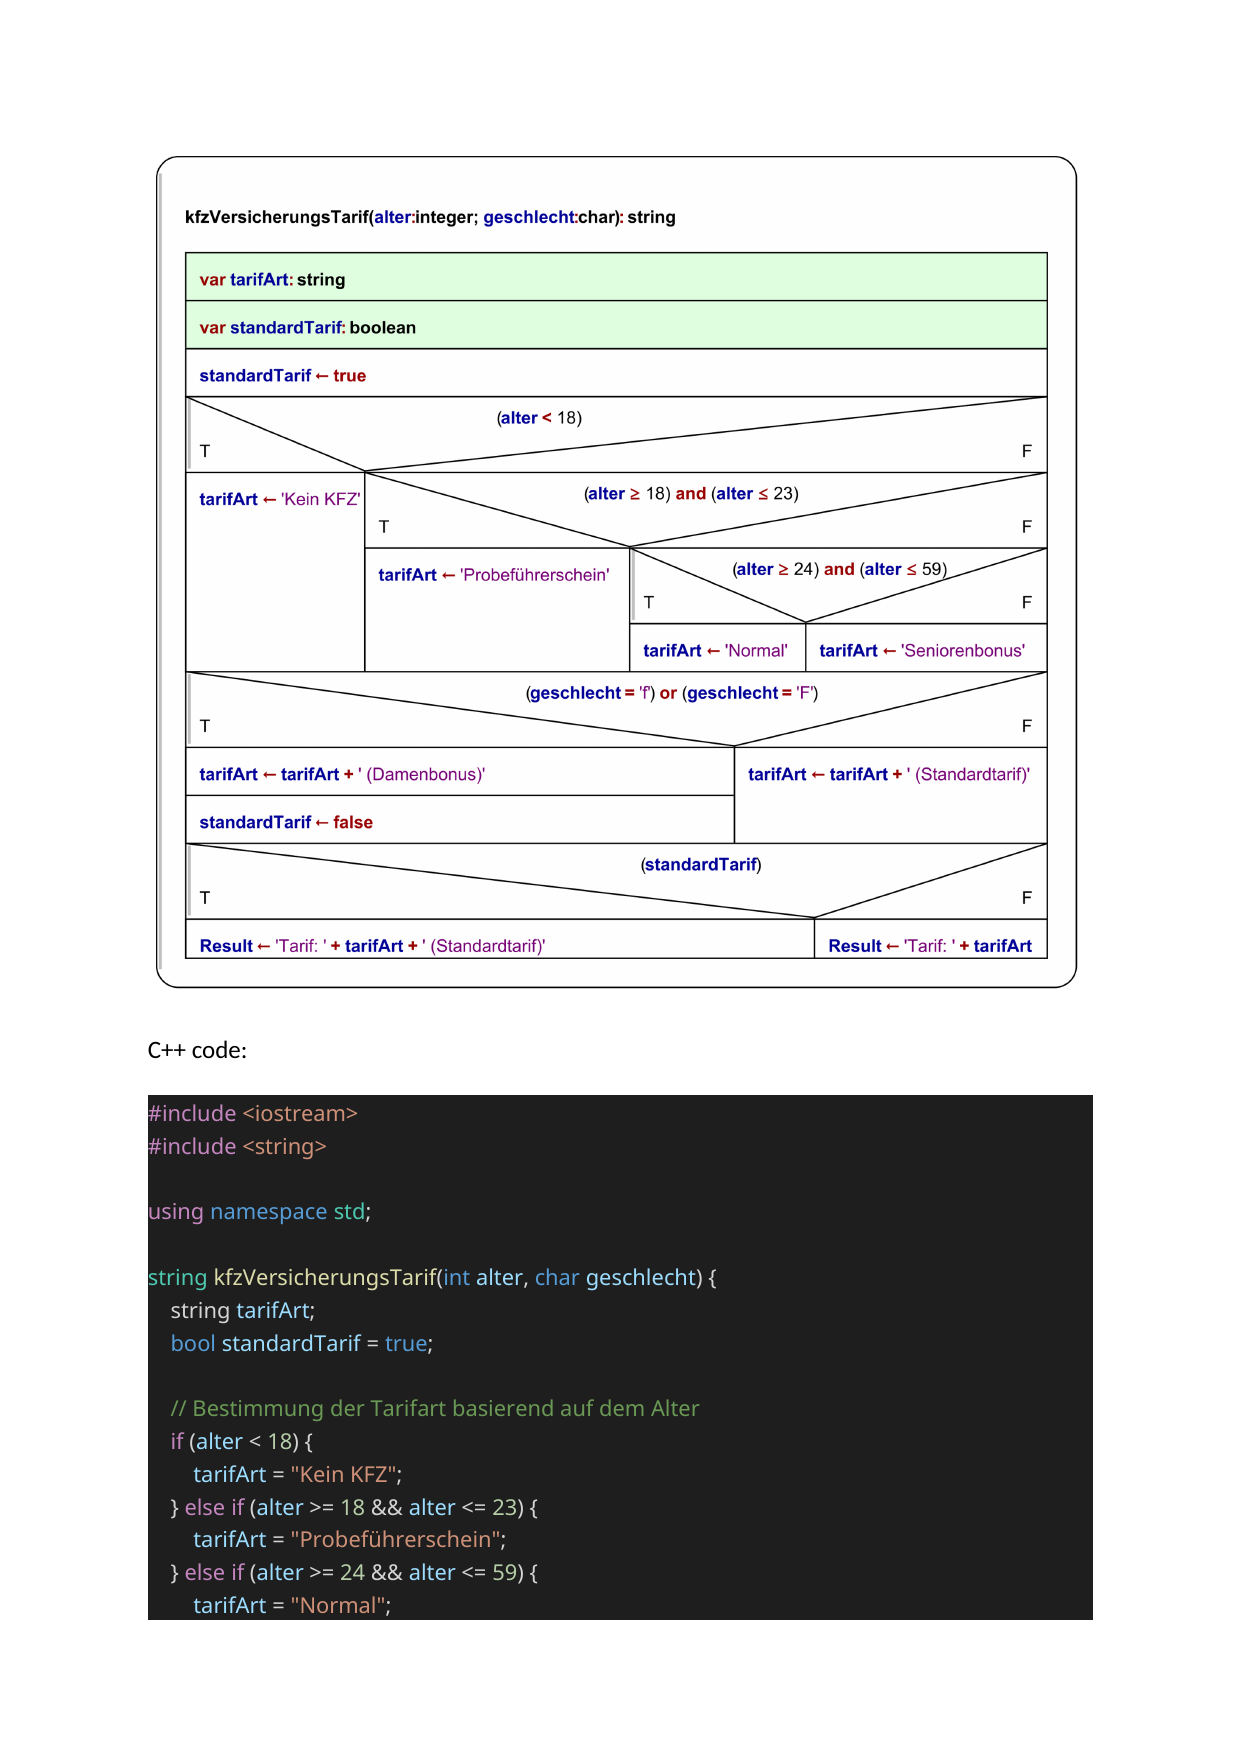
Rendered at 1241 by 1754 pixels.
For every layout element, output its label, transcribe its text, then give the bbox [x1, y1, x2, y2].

text } else if (alter >= 18 && alter <= 23) { [148, 1489, 1093, 1521]
text using namespace std; [148, 1193, 1093, 1226]
text if (alter < 18) { [148, 1423, 1093, 1456]
text bool standardTarif = true; [148, 1324, 1093, 1357]
text tarifArt = "Normal"; [148, 1587, 1093, 1620]
text #include <iostream> [148, 1095, 1093, 1128]
text #include <string> [148, 1128, 1093, 1161]
text string tarifArt; [148, 1292, 1093, 1324]
text tarifArt = "Probeführerschein"; [148, 1521, 1093, 1554]
text } else if (alter >= 24 && alter <= 59) { [148, 1554, 1093, 1587]
picture [147, 147, 1093, 1004]
text // Bestimmung der Tarifart basierend auf dem Alter [148, 1390, 1093, 1423]
text C++ code: [148, 1034, 1093, 1064]
text tarifArt = "Kein KFZ"; [148, 1456, 1093, 1489]
text string kfzVersicherungsTarif(int alter, char geschlecht) { [148, 1259, 1093, 1292]
